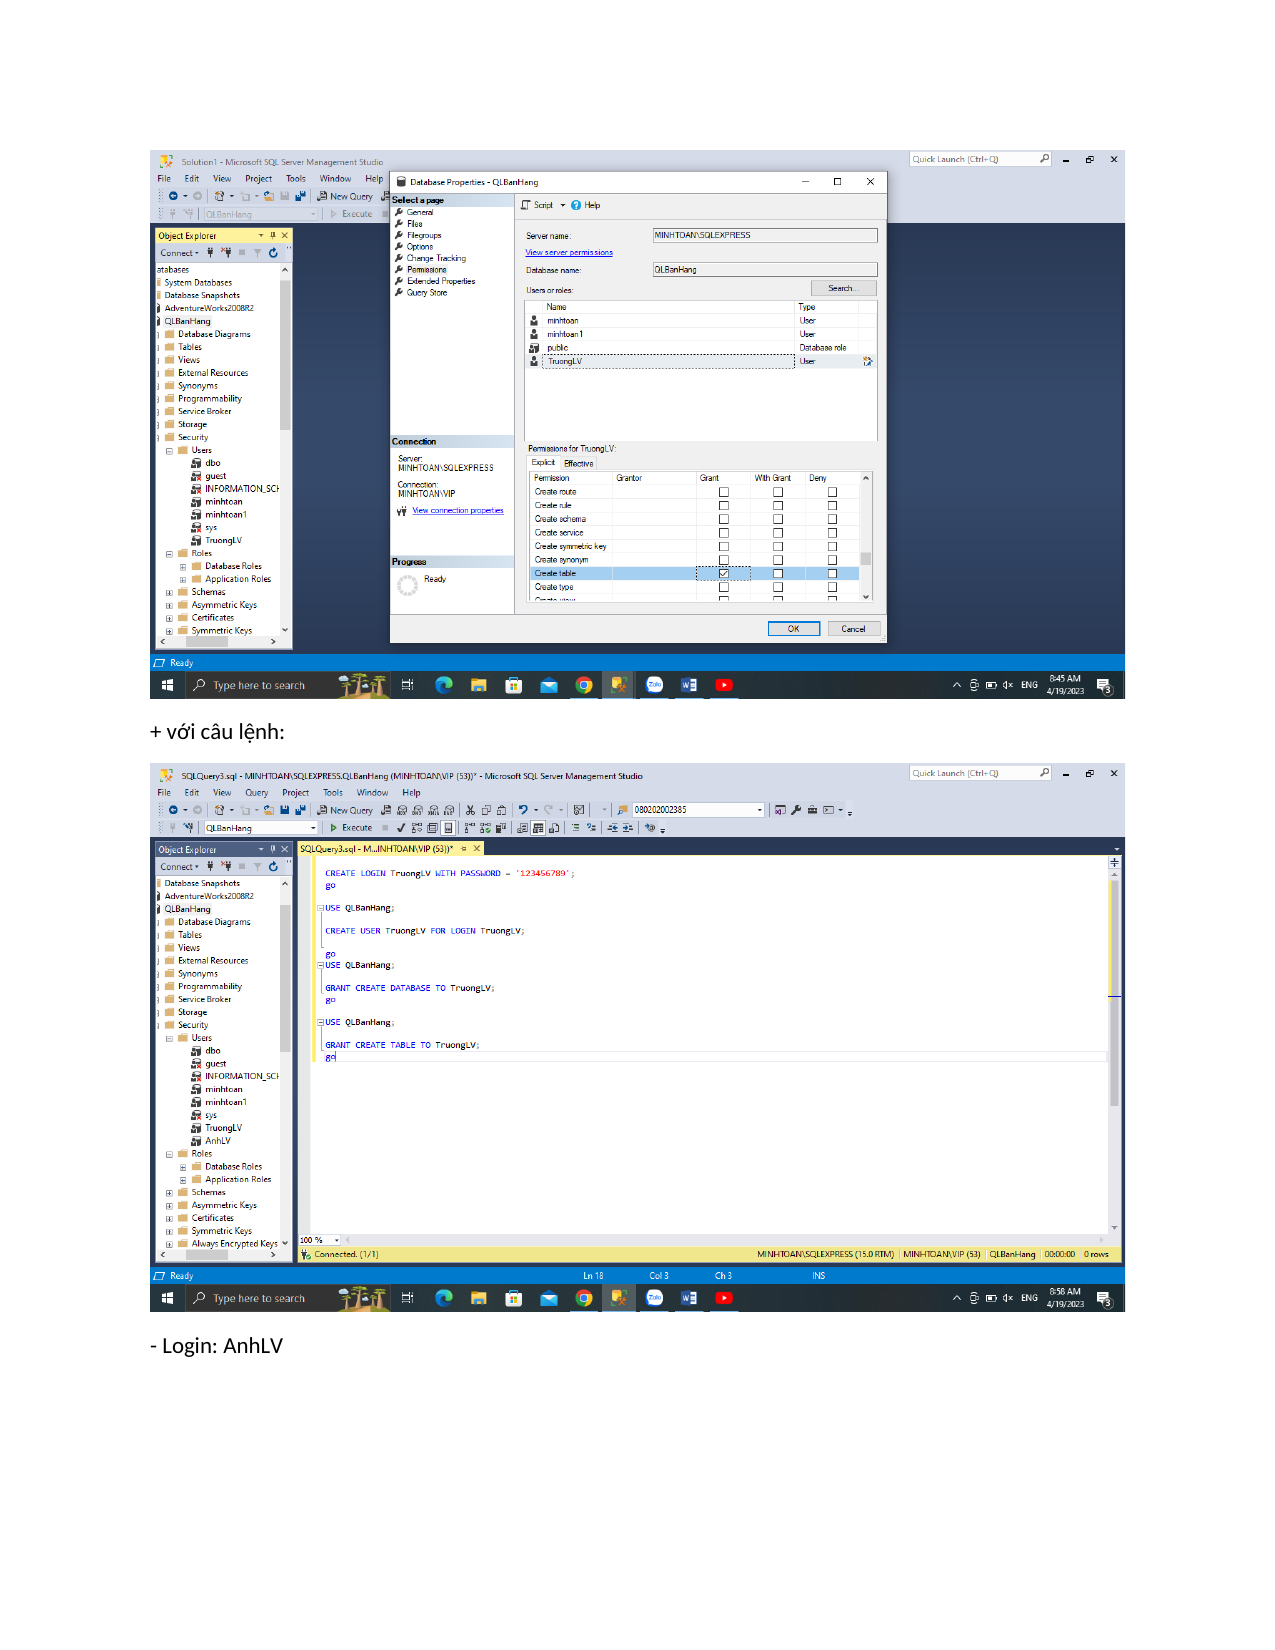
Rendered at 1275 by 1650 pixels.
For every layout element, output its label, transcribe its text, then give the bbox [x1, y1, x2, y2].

text - Login: AnhLV [150, 1331, 1125, 1359]
text + với câu lệnh: [150, 717, 1125, 745]
picture [150, 150, 1125, 699]
picture [150, 763, 1125, 1312]
